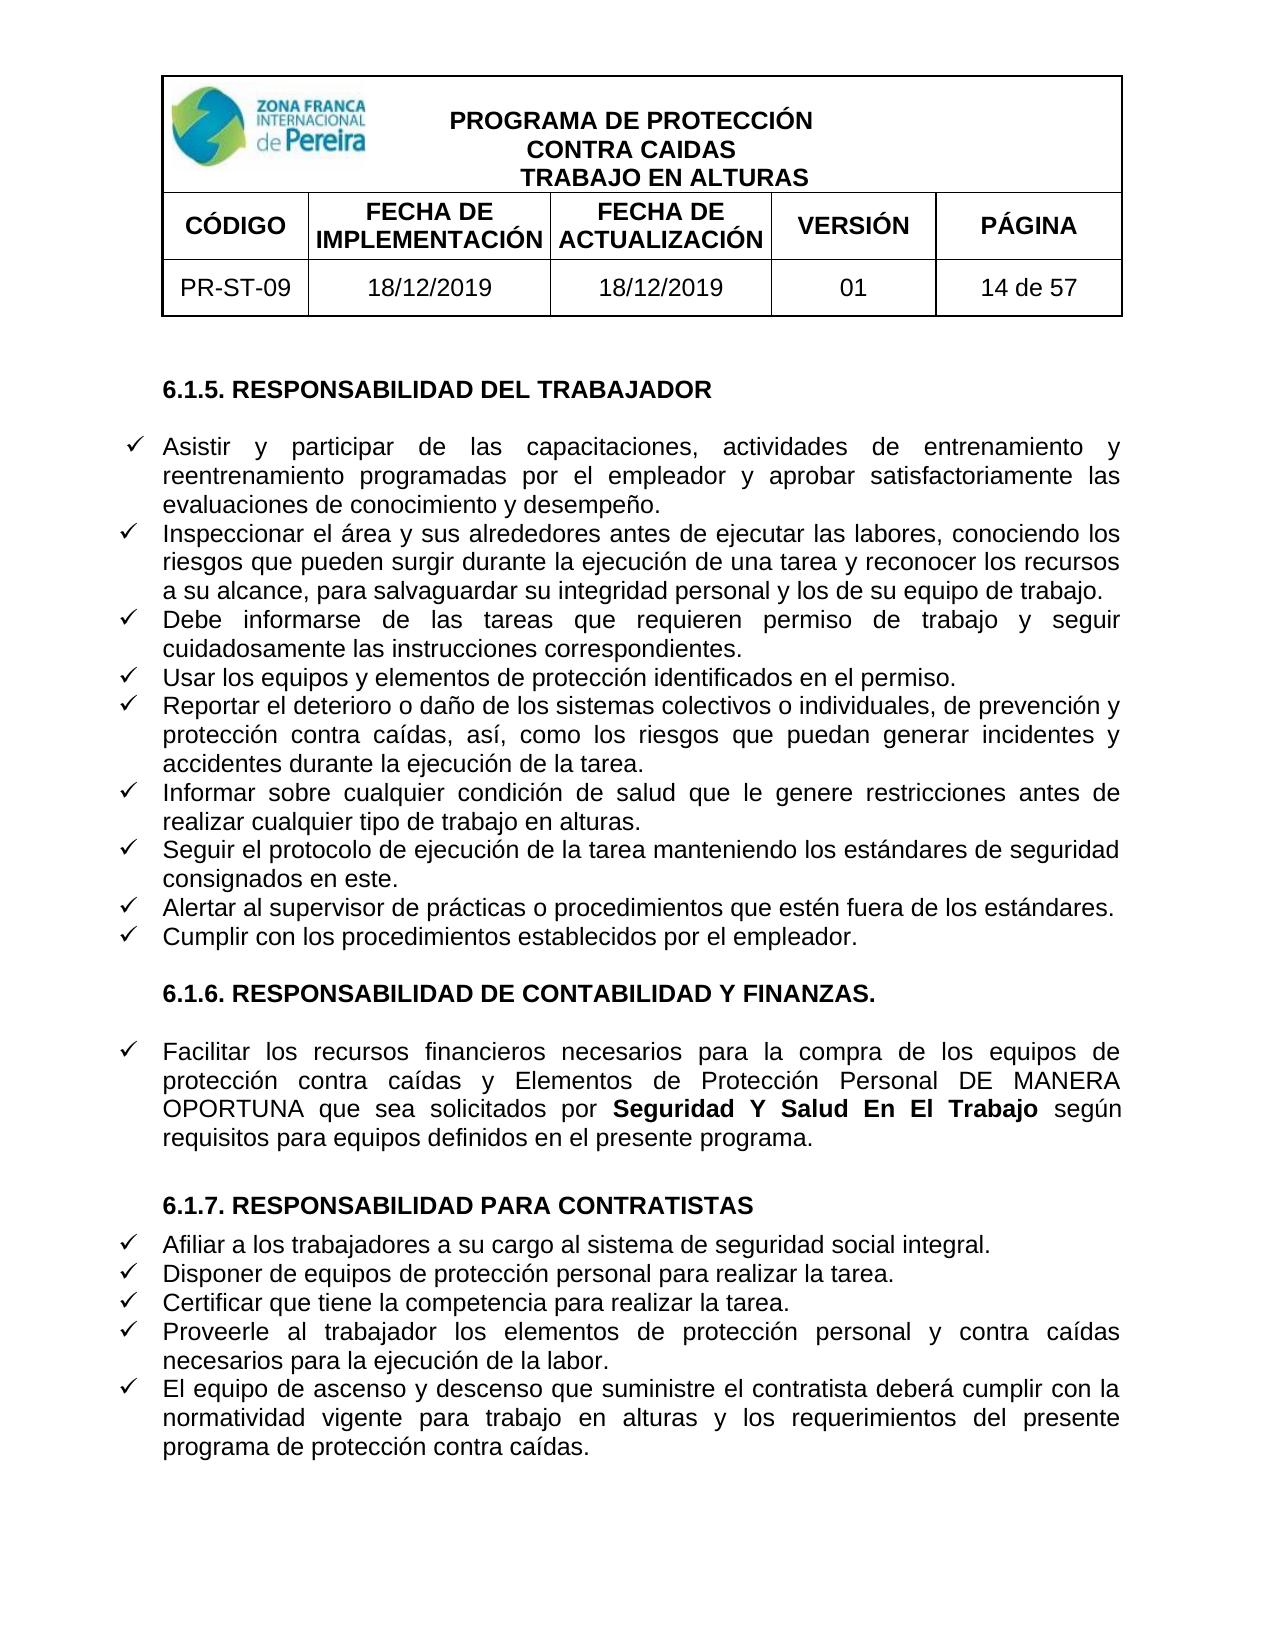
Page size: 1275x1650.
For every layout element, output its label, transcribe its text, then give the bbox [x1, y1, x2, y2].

list El equipo de ascenso y descenso que suministre el contratista deberá cumplir con la normatividad vigente para trabajo en alturas y los requerimientos del presente programa de protección contra caídas. [118, 1374, 1122, 1461]
list 6.1.7. RESPONSABILIDAD PARA CONTRATISTAS [162, 1191, 1122, 1220]
list 6.1.6. RESPONSABILIDAD DE CONTABILIDAD Y FINANZAS. [162, 979, 1122, 1008]
list Reportar el deterioro o daño de los sistemas colectivos o individuales, de prevención y protección contra caídas, así, como los riesgos que puedan generar incidentes y accidentes durante la ejecución de la tarea. [118, 691, 1122, 778]
list Facilitar los recursos financieros necesarios para la compra de los equipos de protección contra caídas y Elementos de Protección Personal DE MANERA OPORTUNA que sea solicitados por Seguridad Y Salud En El Trabajo según requisitos para equipos definidos en el presente programa. [118, 1037, 1122, 1152]
list Certificar que tiene la competencia para realizar la tarea. [118, 1288, 1122, 1317]
list Seguir el protocolo de ejecución de la tarea manteniendo los estándares de seguridad consignados en este. [118, 835, 1122, 893]
picture [171, 82, 366, 171]
list Debe informarse de las tareas que requieren permiso de trabajo y seguir cuidadosamente las instrucciones correspondientes. [118, 605, 1122, 662]
list Disponer de equipos de protección personal para realizar la tarea. [118, 1259, 1122, 1288]
list Usar los equipos y elementos de protección identificados en el permiso. [118, 662, 1122, 691]
list 6.1.5. RESPONSABILIDAD DEL TRABAJADOR [162, 375, 1122, 403]
list Inspeccionar el área y sus alrededores antes de ejecutar las labores, conociendo los riesgos que pueden surgir durante la ejecución de una tarea y reconocer los recursos a su alcance, para salvaguardar su integridad personal y los de su equipo de trabajo. [118, 518, 1122, 605]
list Cumplir con los procedimientos establecidos por el empleador. [118, 922, 1122, 951]
list Alertar al supervisor de prácticas o procedimientos que estén fuera de los estándares. [118, 893, 1122, 922]
list Asistir y participar de las capacitaciones, actividades de entrenamiento y reentrenamiento programadas por el empleador y aprobar satisfactoriamente las evaluaciones de conocimiento y desempeño. [125, 432, 1122, 518]
list Proveerle al trabajador los elementos de protección personal y contra caídas necesarios para la ejecución de la labor. [118, 1317, 1122, 1374]
list Informar sobre cualquier condición de salud que le genere restricciones antes de realizar cualquier tipo de trabajo en alturas. [118, 778, 1122, 835]
list Afiliar a los trabajadores a su cargo al sistema de seguridad social integral. [118, 1230, 1122, 1259]
